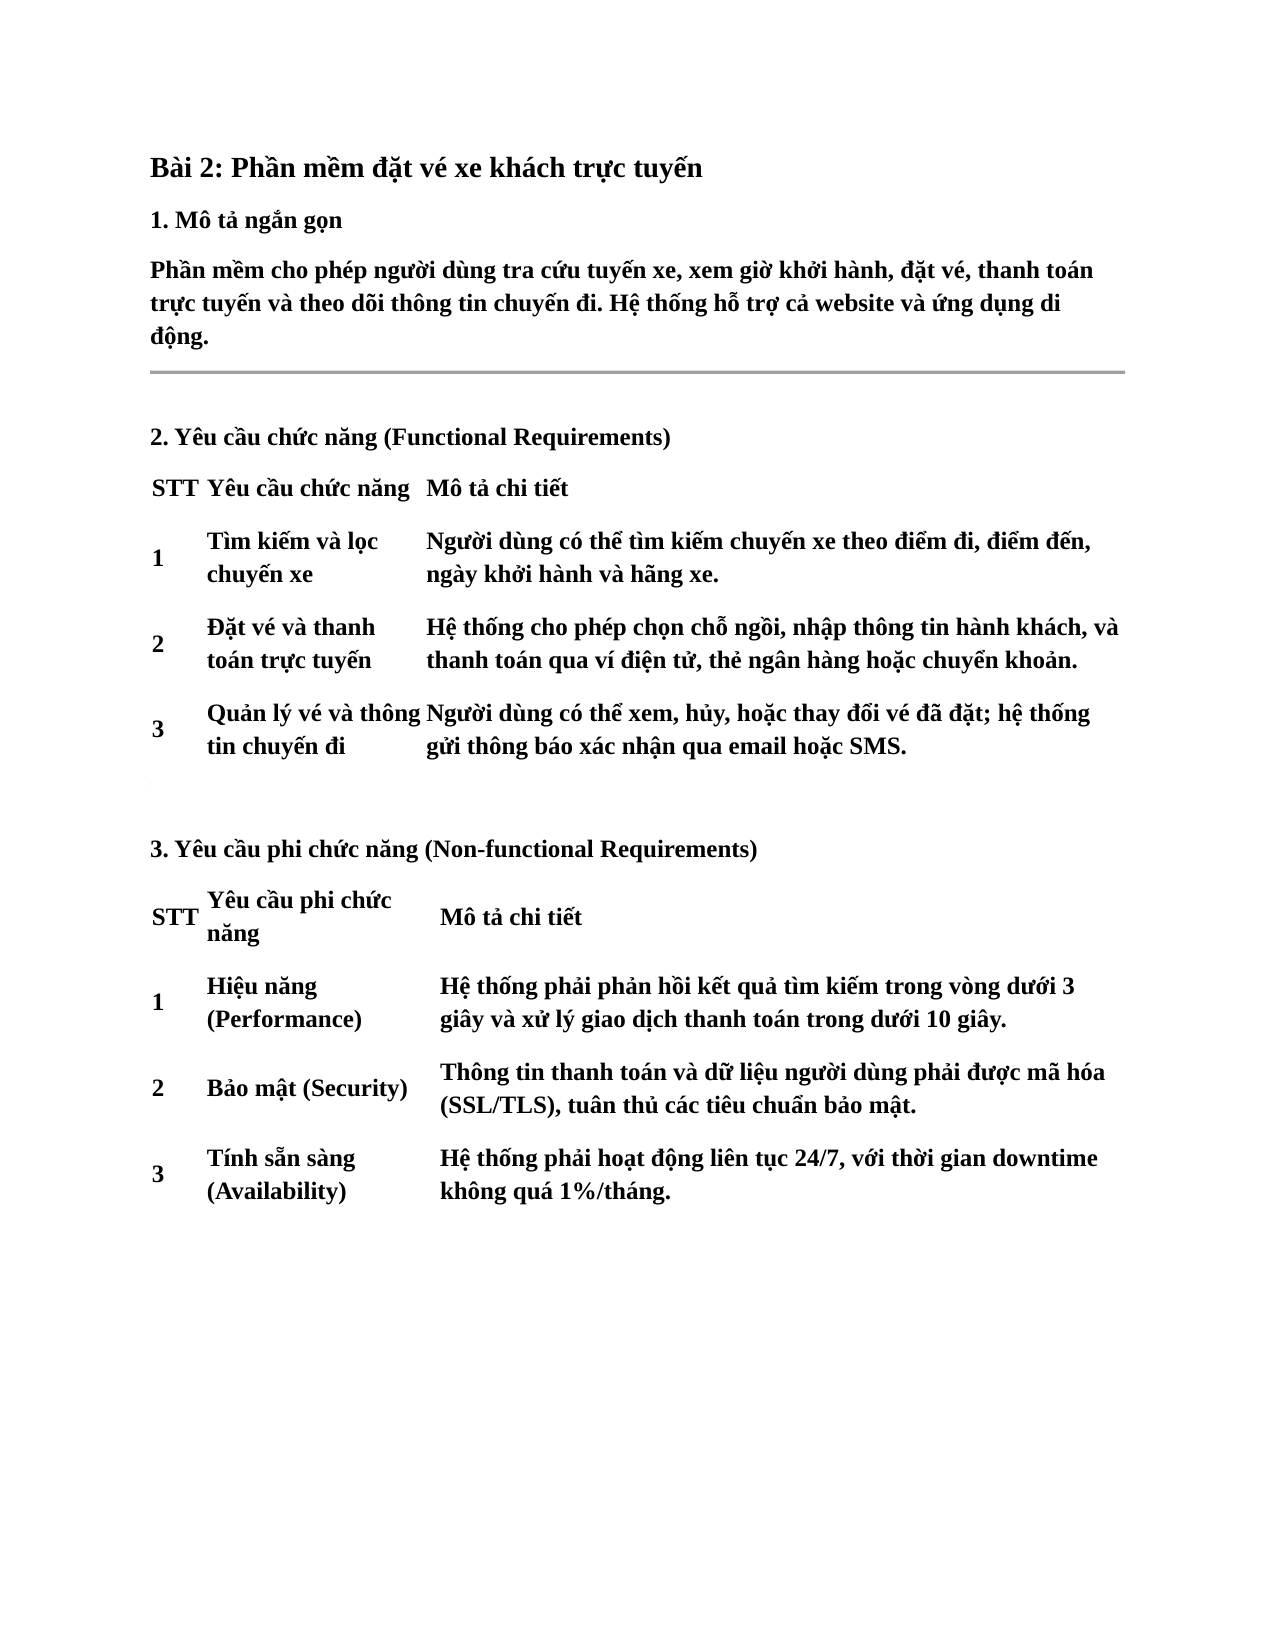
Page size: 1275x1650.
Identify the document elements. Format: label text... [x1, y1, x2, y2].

table_header Yêu cầu phi chức năng [205, 884, 438, 969]
table_cell Hiệu năng (Performance) [205, 970, 438, 1055]
table_header STT [150, 472, 205, 525]
text Phần mềm cho phép người dùng tra cứu tuyến xe, xem giờ khởi hành, đặt vé, thanh toán trực tuyến và theo dõi thông tin chuyến đi. Hệ thống hỗ trợ cả website và ứng dụng di động. [150, 255, 1125, 350]
table_cell 2 [150, 1055, 205, 1141]
table_cell 3 [150, 1141, 205, 1227]
table_cell Hệ thống phải hoạt động liên tục 24/7, với thời gian downtime không quá 1%/tháng. [438, 1141, 1125, 1227]
table_header Mô tả chi tiết [424, 472, 1125, 525]
text 3. Yêu cầu phi chức năng (Non-functional Requirements) [150, 834, 1125, 863]
table_cell Quản lý vé và thông tin chuyến đi [205, 696, 424, 782]
table_cell Tính sẵn sàng (Availability) [205, 1141, 438, 1227]
table_header Mô tả chi tiết [438, 884, 1125, 969]
table_cell Bảo mật (Security) [205, 1055, 438, 1141]
table_cell Thông tin thanh toán và dữ liệu người dùng phải được mã hóa (SSL/TLS), tuân thủ các tiêu chuẩn bảo mật. [438, 1055, 1125, 1141]
text Bài 2: Phần mềm đặt vé xe khách trực tuyến [150, 150, 1125, 183]
table_cell 1 [150, 525, 205, 611]
table_cell Tìm kiếm và lọc chuyến xe [205, 525, 424, 611]
table_cell Người dùng có thể tìm kiếm chuyến xe theo điểm đi, điểm đến, ngày khởi hành và hãng xe. [424, 525, 1125, 611]
table_cell 2 [150, 611, 205, 696]
table_cell 1 [150, 970, 205, 1055]
table_cell 3 [150, 696, 205, 782]
text 1. Mô tả ngắn gọn [150, 205, 1125, 234]
table_cell Đặt vé và thanh toán trực tuyến [205, 611, 424, 696]
table_cell Hệ thống cho phép chọn chỗ ngồi, nhập thông tin hành khách, và thanh toán qua ví điện tử, thẻ ngân hàng hoặc chuyển khoản. [424, 611, 1125, 696]
table_header Yêu cầu chức năng [205, 472, 424, 525]
table_cell Hệ thống phải phản hồi kết quả tìm kiếm trong vòng dưới 3 giây và xử lý giao dịch thanh toán trong dưới 10 giây. [438, 970, 1125, 1055]
text 2. Yêu cầu chức năng (Functional Requirements) [150, 422, 1125, 451]
table_header STT [150, 884, 205, 969]
table_cell Người dùng có thể xem, hủy, hoặc thay đổi vé đã đặt; hệ thống gửi thông báo xác nhận qua email hoặc SMS. [424, 696, 1125, 782]
